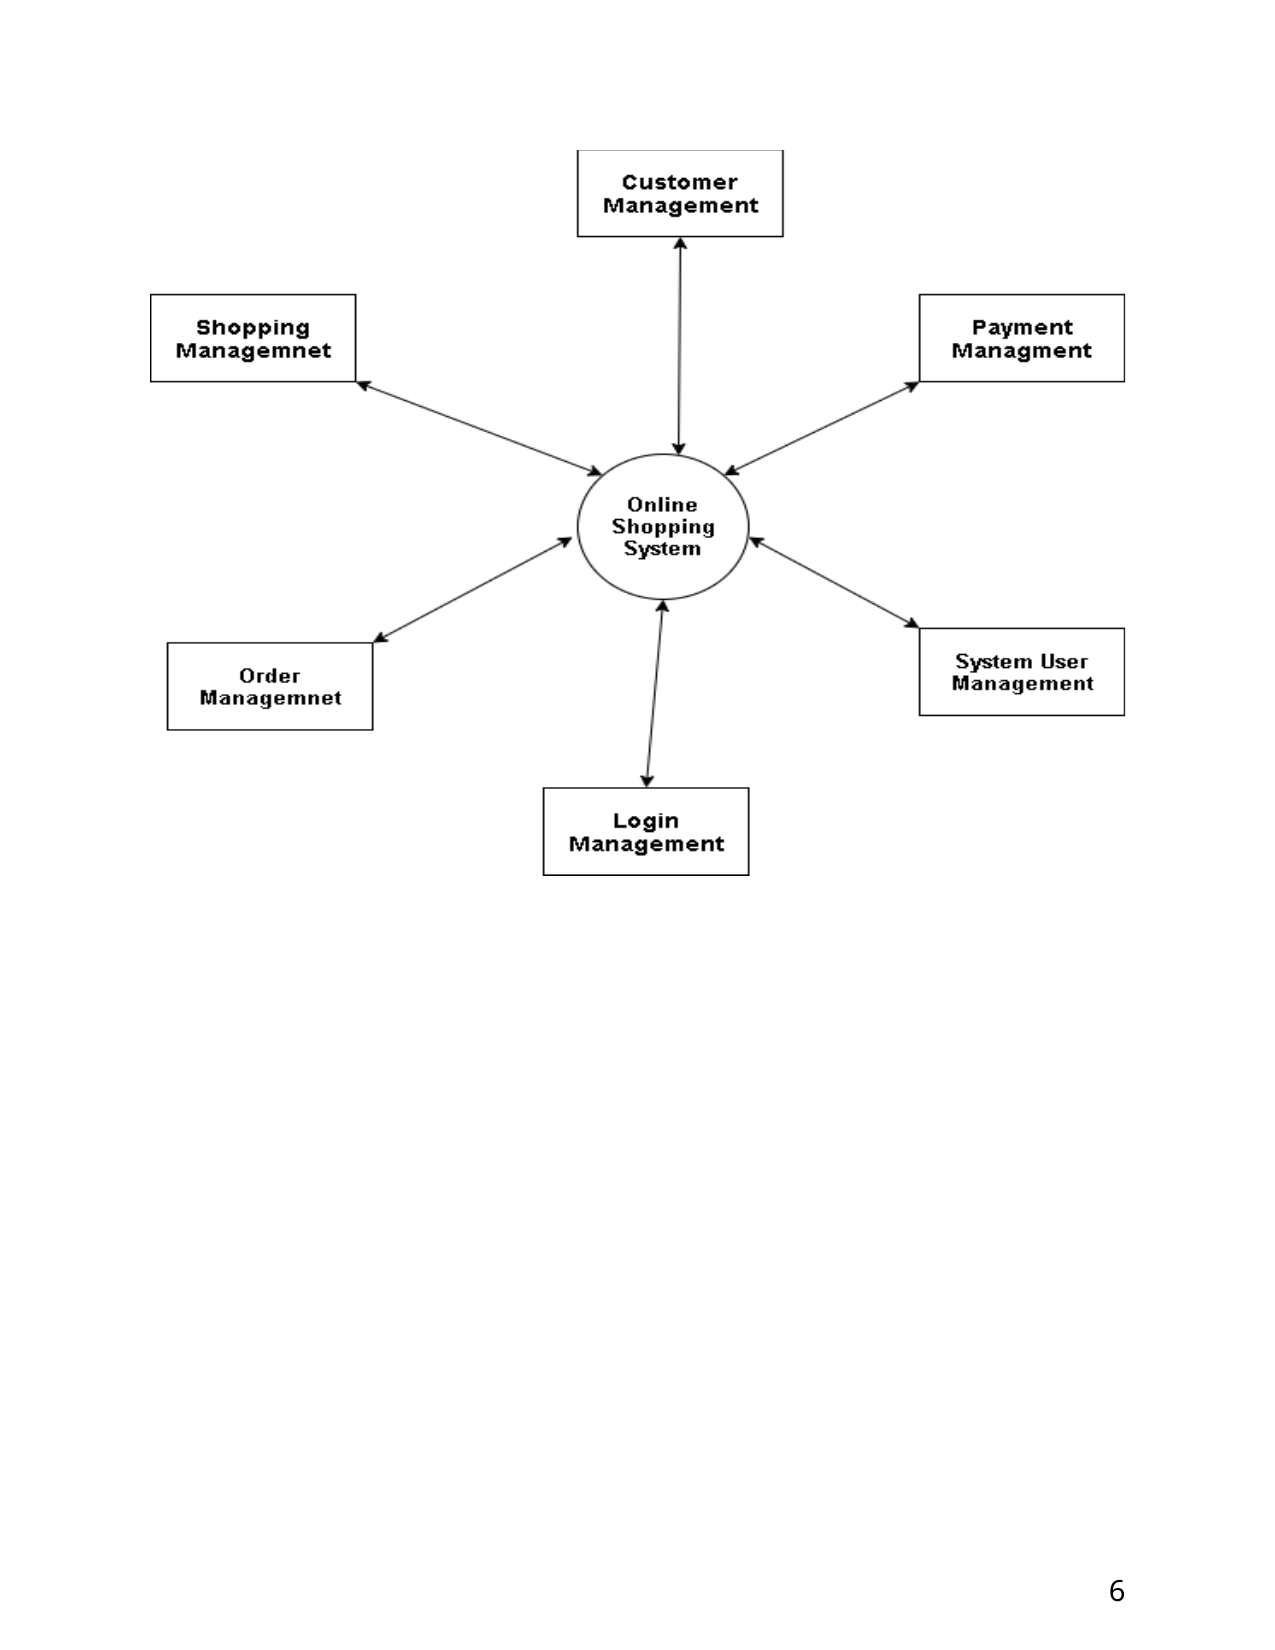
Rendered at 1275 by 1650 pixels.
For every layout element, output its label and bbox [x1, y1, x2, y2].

picture [150, 150, 1125, 876]
